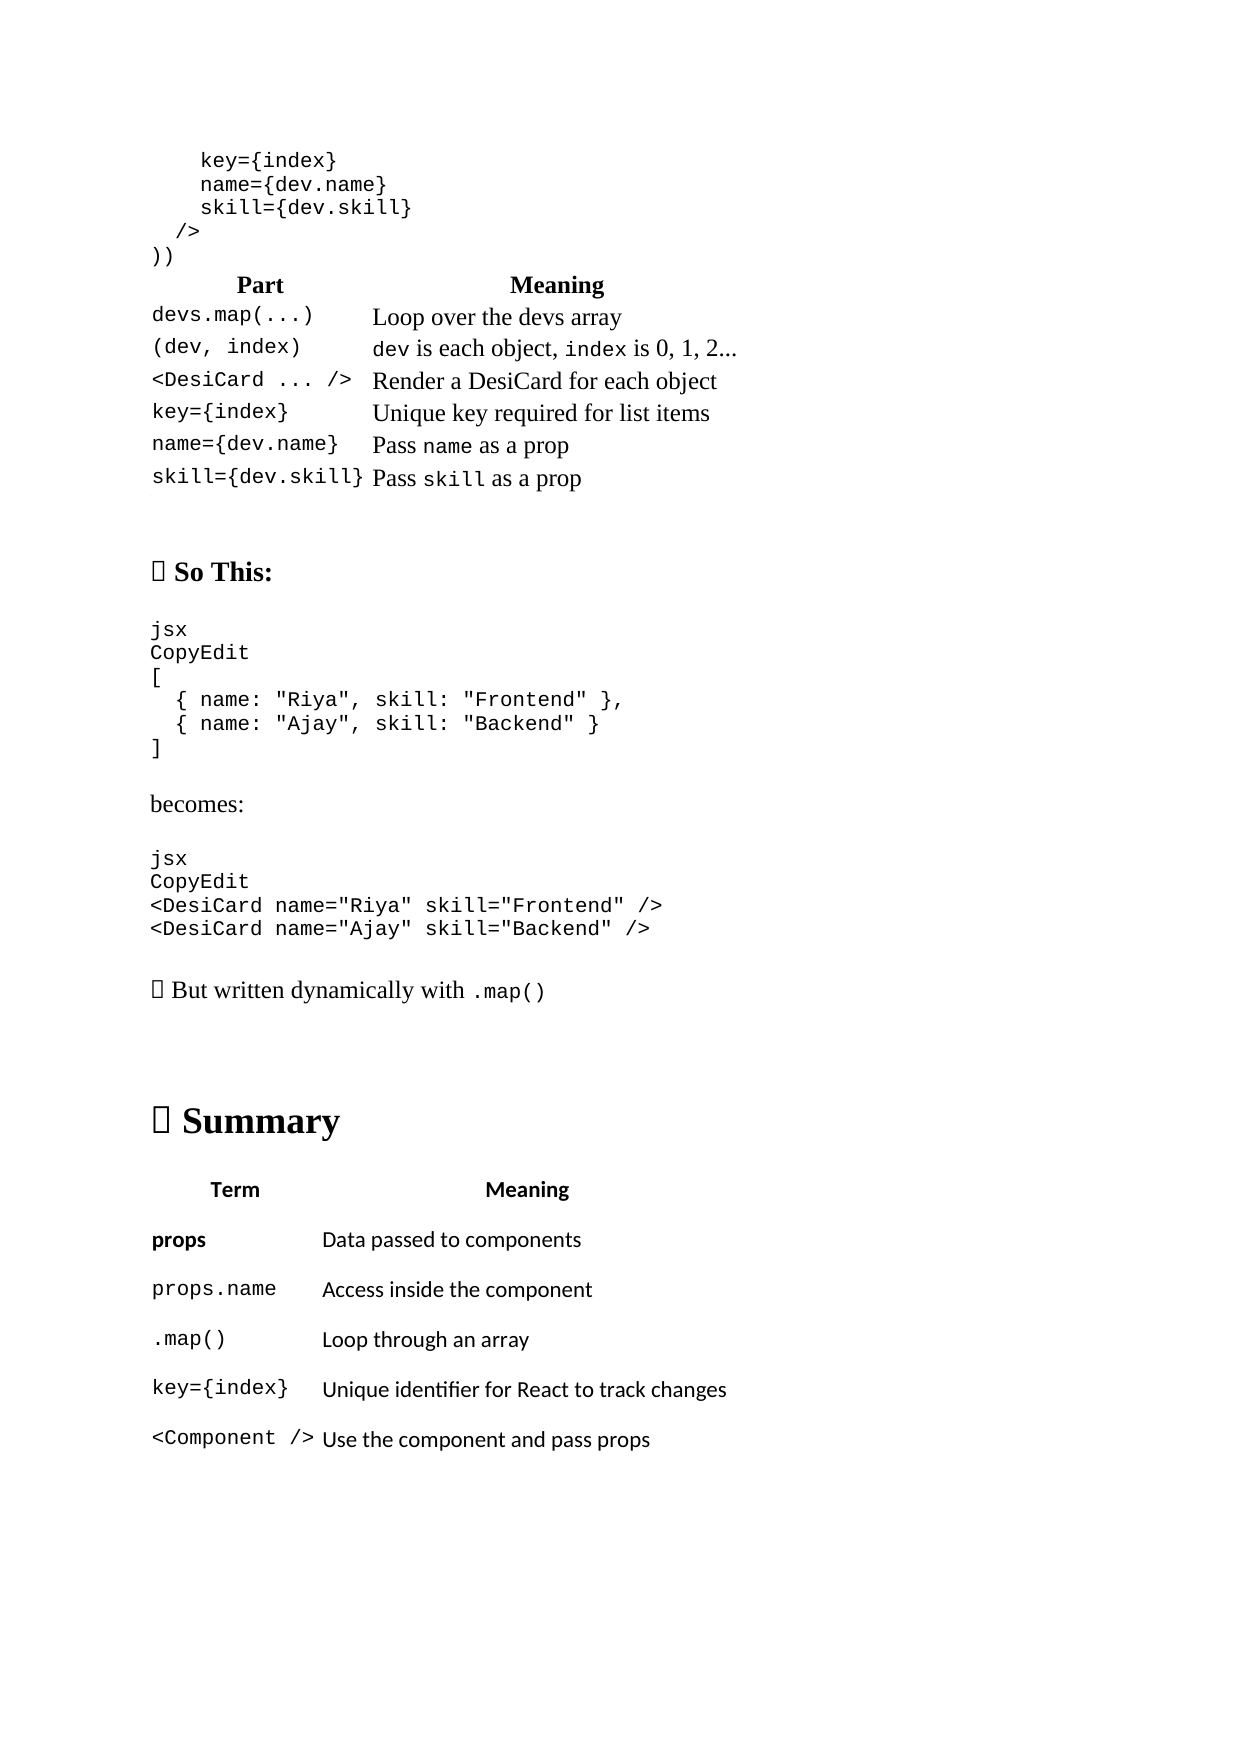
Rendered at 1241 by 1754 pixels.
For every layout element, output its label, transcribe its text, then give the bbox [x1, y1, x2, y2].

table_header Part [150, 268, 370, 300]
text CopyEdit [150, 871, 1090, 895]
table_cell Loop over the devs array [370, 300, 743, 332]
table_header Meaning [370, 268, 743, 300]
table_cell Pass name as a prop [370, 429, 743, 461]
table_cell key={index} [150, 397, 370, 428]
table_cell Access inside the component [320, 1274, 734, 1324]
table_cell skill={dev.skill} [150, 461, 370, 494]
text skill={dev.skill} [150, 197, 1090, 221]
table_cell props [150, 1224, 320, 1274]
text name={dev.name} [150, 174, 1090, 197]
table_cell props.name [150, 1274, 320, 1324]
table_cell Render a DesiCard for each object [370, 365, 743, 397]
table_header Term [150, 1174, 320, 1224]
text { name: "Riya", skill: "Frontend" }, [150, 689, 1090, 713]
text 🔁 So This: [150, 551, 1090, 589]
table_cell Use the component and pass props [320, 1424, 734, 1473]
table_cell Data passed to components [320, 1224, 734, 1274]
table_cell dev is each object, index is 0, 1, 2... [370, 332, 743, 365]
text becomes: [150, 789, 1090, 818]
text /> [150, 221, 1090, 244]
table_cell .map() [150, 1324, 320, 1374]
text key={index} [150, 150, 1090, 174]
text jsx [150, 847, 1090, 871]
table_cell name={dev.name} [150, 429, 370, 461]
table_cell Unique identifier for React to track changes [320, 1374, 734, 1423]
text <DesiCard name="Riya" skill="Frontend" /> [150, 895, 1090, 918]
table_cell Unique key required for list items [370, 397, 743, 428]
text )) [150, 244, 1090, 268]
table_cell devs.map(...) [150, 300, 370, 332]
table_cell (dev, index) [150, 332, 370, 365]
text jsx [150, 618, 1090, 642]
text <DesiCard name="Ajay" skill="Backend" /> [150, 918, 1090, 942]
table_cell Loop through an array [320, 1324, 734, 1374]
subtitle 🎁 Summary [150, 1094, 1090, 1145]
table_header Meaning [320, 1174, 734, 1224]
table_cell Pass skill as a prop [370, 461, 743, 494]
text [ [150, 666, 1090, 689]
table_cell <DesiCard ... /> [150, 365, 370, 397]
table_cell key={index} [150, 1374, 320, 1423]
text ] [150, 737, 1090, 760]
text CopyEdit [150, 642, 1090, 666]
table_cell <Component /> [150, 1424, 320, 1473]
text { name: "Ajay", skill: "Backend" } [150, 713, 1090, 737]
text ✨ But written dynamically with .map() [150, 971, 1090, 1005]
